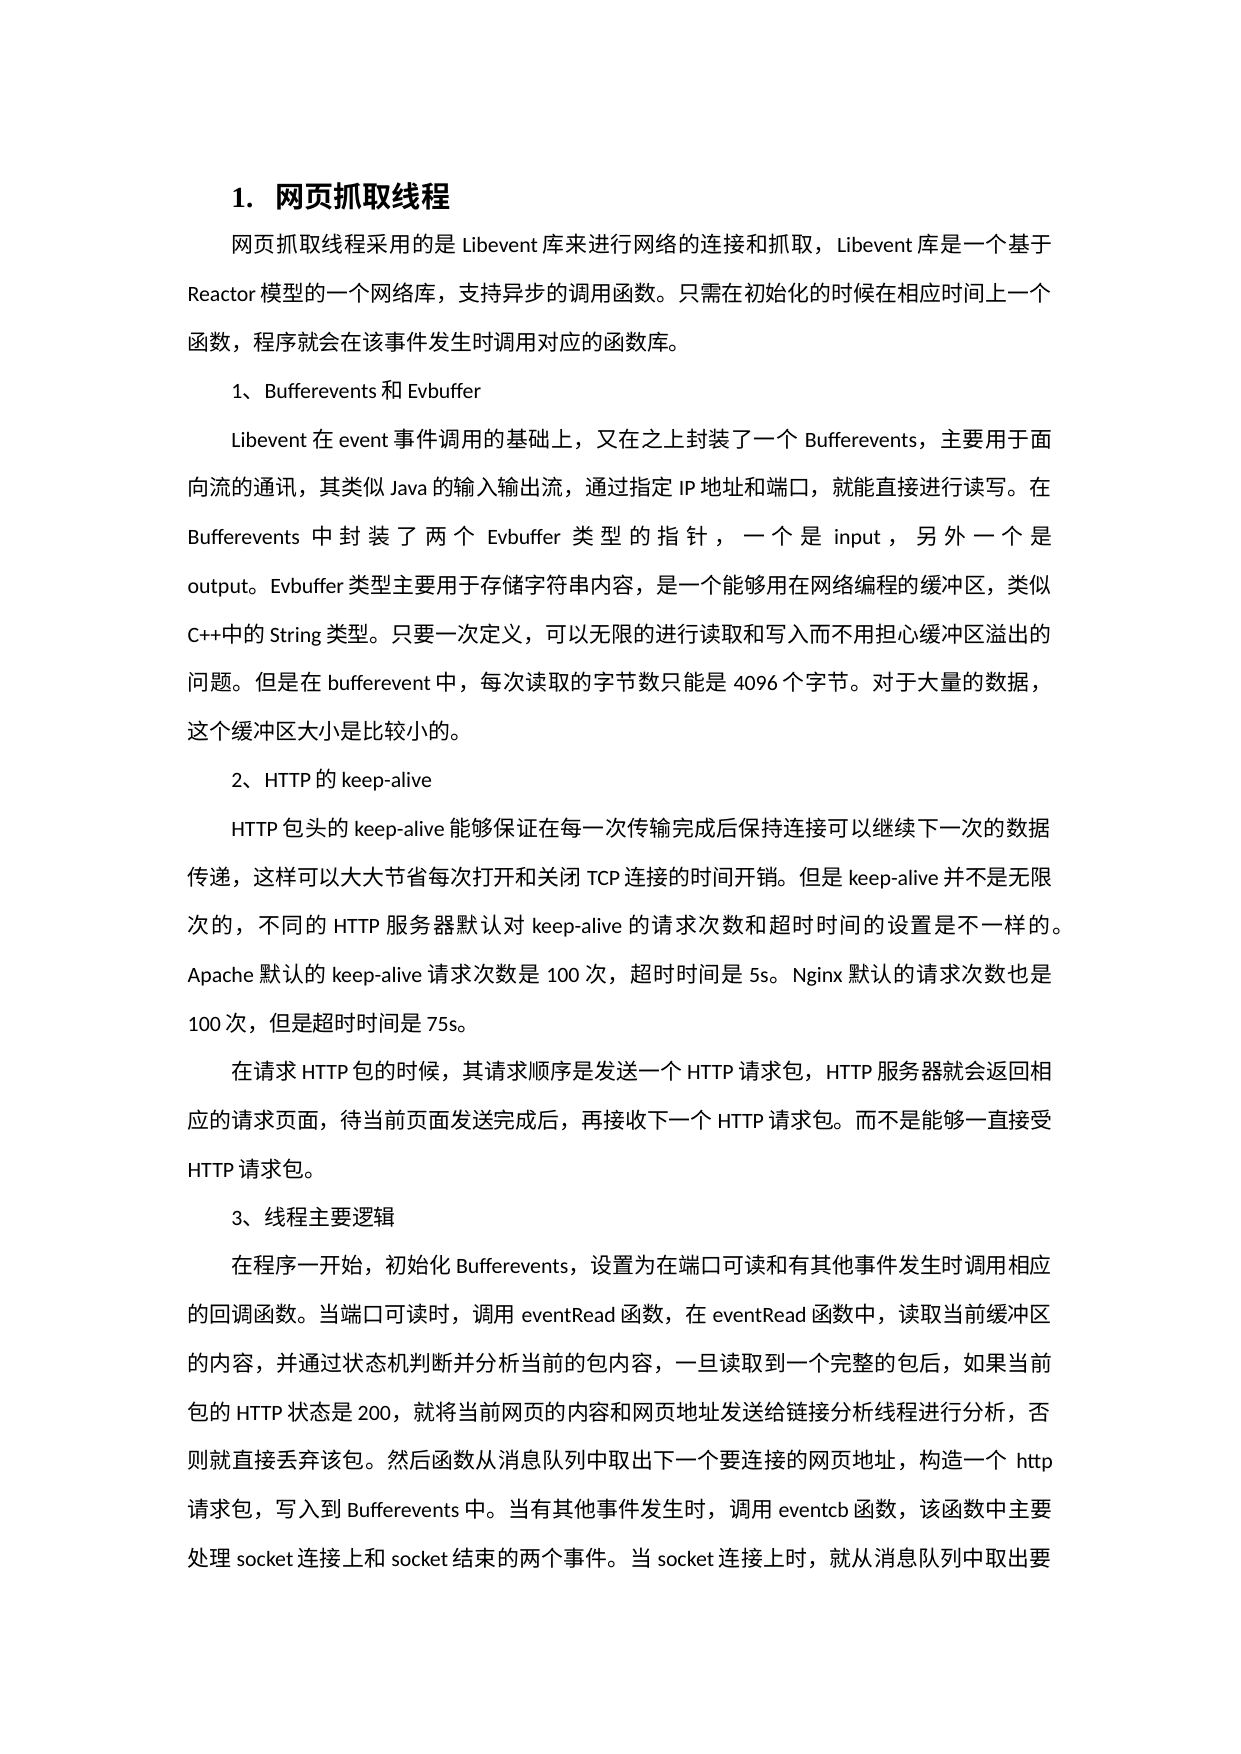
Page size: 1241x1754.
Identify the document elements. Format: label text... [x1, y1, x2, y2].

text HTTP包头的keep-alive能够保证在每一次传输完成后保持连接可以继续下一次的数据传递，这样可以大大节省每次打开和关闭TCP连接的时间开销。但是keep-alive并不是无限次的，不同的HTTP服务器默认对keep-alive的请求次数和超时时间的设置是不一样的。Apache默认的keep-alive请求次数是100次，超时时间是5s。Nginx默认的请求次数也是100次，但是超时时间是75s。 [187, 810, 1053, 1038]
list 网页抓取线程 [231, 162, 1053, 227]
text 在请求HTTP包的时候，其请求顺序是发送一个HTTP请求包，HTTP服务器就会返回相应的请求页面，待当前页面发送完成后，再接收下一个HTTP请求包。而不是能够一直接受HTTP请求包。 [187, 1054, 1053, 1184]
text Libevent在event事件调用的基础上，又在之上封装了一个Bufferevents，主要用于面向流的通讯，其类似Java的输入输出流，通过指定IP地址和端口，就能直接进行读写。在Bufferevents中封装了两个Evbuffer类型的指针，一个是input，另外一个是output。Evbuffer类型主要用于存储字符串内容，是一个能够用在网络编程的缓冲区，类似C++中的String类型。只要一次定义，可以无限的进行读取和写入而不用担心缓冲区溢出的问题。但是在bufferevent中，每次读取的字节数只能是4096个字节。对于大量的数据，这个缓冲区大小是比较小的。 [187, 421, 1053, 746]
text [187, 1248, 1053, 1573]
text 3、线程主要逻辑 [187, 1199, 1053, 1232]
text 网页抓取线程采用的是Libevent库来进行网络的连接和抓取，Libevent库是一个基于Reactor模型的一个网络库，支持异步的调用函数。只需在初始化的时候在相应时间上一个函数，程序就会在该事件发生时调用对应的函数库。 [187, 227, 1053, 357]
text 1、Bufferevents和Evbuffer [187, 373, 1053, 405]
text 2、HTTP的keep-alive [187, 762, 1053, 794]
